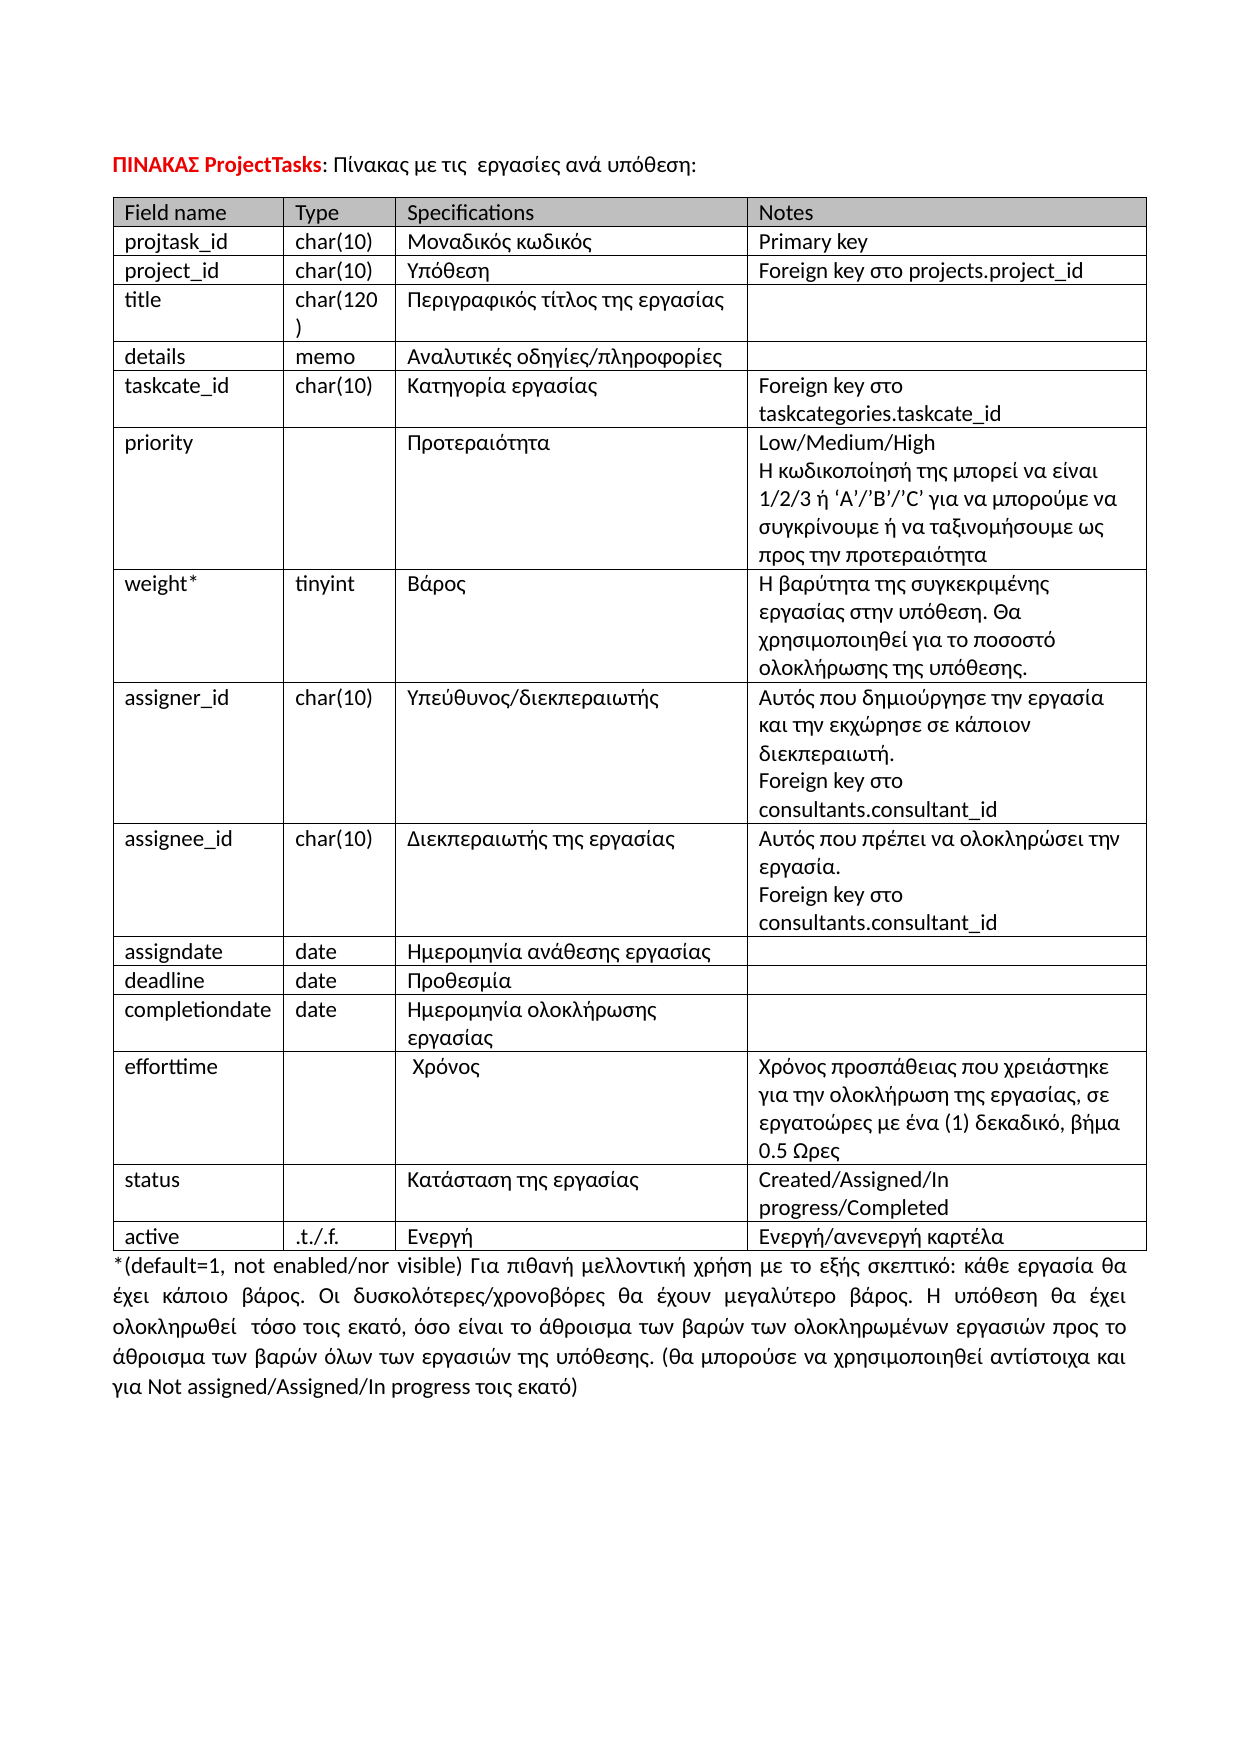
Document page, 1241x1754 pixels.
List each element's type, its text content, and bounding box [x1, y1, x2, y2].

table_cell [748, 342, 1146, 370]
table_cell Foreign key στο taskcategories.taskcate_id [748, 371, 1146, 427]
table_cell Η βαρύτητα της συγκεκριμένης εργασίας στην υπόθεση. Θα χρησιμοποιηθεί για το ποσοστό ολοκλήρωσης της υπόθεσης. [748, 570, 1146, 682]
table_cell [748, 285, 1146, 341]
table_cell status [114, 1165, 283, 1221]
table_cell assignee_id [114, 824, 283, 936]
table_cell .t./.f. [284, 1222, 395, 1250]
table_cell deadline [114, 966, 283, 994]
table_cell date [284, 995, 395, 1051]
table_header Specifications [396, 198, 747, 226]
table_cell assigndate [114, 937, 283, 965]
table_cell title [114, 285, 283, 341]
table_header Type [284, 198, 395, 226]
table_cell details [114, 342, 283, 370]
table_cell [748, 995, 1146, 1051]
table_cell date [284, 937, 395, 965]
table_cell Μοναδικός κωδικός [396, 227, 747, 255]
table_cell taskcate_id [114, 371, 283, 427]
table_cell Προτεραιότητα [396, 428, 747, 568]
table_cell assigner_id [114, 683, 283, 823]
table_cell [284, 1052, 395, 1164]
table_cell char(10) [284, 683, 395, 823]
table_cell Βάρος [396, 570, 747, 682]
table_cell char(10) [284, 371, 395, 427]
table_cell Ενεργή/ανενεργή καρτέλα [748, 1222, 1146, 1250]
table_cell Primary key [748, 227, 1146, 255]
table_cell Κατηγορία εργασίας [396, 371, 747, 427]
table_cell Αυτός που πρέπει να ολοκληρώσει την εργασία. Foreign key στο consultants.consultant_id [748, 824, 1146, 936]
table_cell char(10) [284, 227, 395, 255]
table_cell priority [114, 428, 283, 568]
table_cell Περιγραφικός τίτλος της εργασίας [396, 285, 747, 341]
table_cell Αναλυτικές οδηγίες/πληροφορίες [396, 342, 747, 370]
table_cell Προθεσμία [396, 966, 747, 994]
table_cell weight* [114, 570, 283, 682]
table_cell [748, 937, 1146, 965]
table_cell Υπόθεση [396, 256, 747, 284]
table_cell project_id [114, 256, 283, 284]
table_cell char(120) [284, 285, 395, 341]
table_cell Χρόνος προσπάθειας που χρειάστηκε για την ολοκλήρωση της εργασίας, σε εργατοώρες με ένα (1) δεκαδικό, βήμα 0.5 Ωρες [748, 1052, 1146, 1164]
table_cell memo [284, 342, 395, 370]
table_header Field name [114, 198, 283, 226]
table_cell active [114, 1222, 283, 1250]
table_cell char(10) [284, 824, 395, 936]
table_cell [748, 966, 1146, 994]
table_cell Υπεύθυνος/διεκπεραιωτής [396, 683, 747, 823]
table_cell Low/Medium/High Η κωδικοποίησή της μπορεί να είναι 1/2/3 ή ‘A’/’B’/’C’ για να μπορούμε να συγκρίνουμε ή να ταξινομήσουμε ως προς την προτεραιότητα [748, 428, 1146, 568]
table_cell projtask_id [114, 227, 283, 255]
table_cell Created/Assigned/In progress/Completed [748, 1165, 1146, 1221]
table_cell date [284, 966, 395, 994]
table_cell efforttime [114, 1052, 283, 1164]
table_cell Διεκπεραιωτής της εργασίας [396, 824, 747, 936]
table_cell [284, 1165, 395, 1221]
table_cell Foreign key στο projects.project_id [748, 256, 1146, 284]
table_cell completiondate [114, 995, 283, 1051]
table_cell Ημερομηνία ολοκλήρωσης εργασίας [396, 995, 747, 1051]
table_cell [284, 428, 395, 568]
table_cell Κατάσταση της εργασίας [396, 1165, 747, 1221]
text ΠΙΝΑΚΑΣ ProjectTasks: Πίνακας με τις εργασίες ανά υπόθεση: [112, 150, 1128, 178]
table_cell Ημερομηνία ανάθεσης εργασίας [396, 937, 747, 965]
table_header Notes [748, 198, 1146, 226]
table_cell char(10) [284, 256, 395, 284]
text *(default=1, not enabled/nor visible) Για πιθανή μελλοντική χρήση με το εξής σκεπτικό: κάθε εργασία θα έχει κάποιο βάρος. Οι δυσκολότερες/χρονοβόρες θα έχουν μεγαλύτερο βάρος. Η υπόθεση θα έχει ολοκληρωθεί τόσο τοις εκατό, όσο είναι το άθροισμα των βαρών των ολοκληρωμένων εργασιών προς το άθροισμα των βαρών όλων των εργασιών της υπόθεσης. (θα μπορούσε να χρησιμοποιηθεί αντίστοιχα και για Not assigned/Assigned/In progress τοις εκατό) [112, 1251, 1128, 1400]
table_cell tinyint [284, 570, 395, 682]
table_cell Ενεργή [396, 1222, 747, 1250]
table_cell Χρόνος [396, 1052, 747, 1164]
table_cell Αυτός που δημιούργησε την εργασία και την εκχώρησε σε κάποιον διεκπεραιωτή. Foreign key στο consultants.consultant_id [748, 683, 1146, 823]
